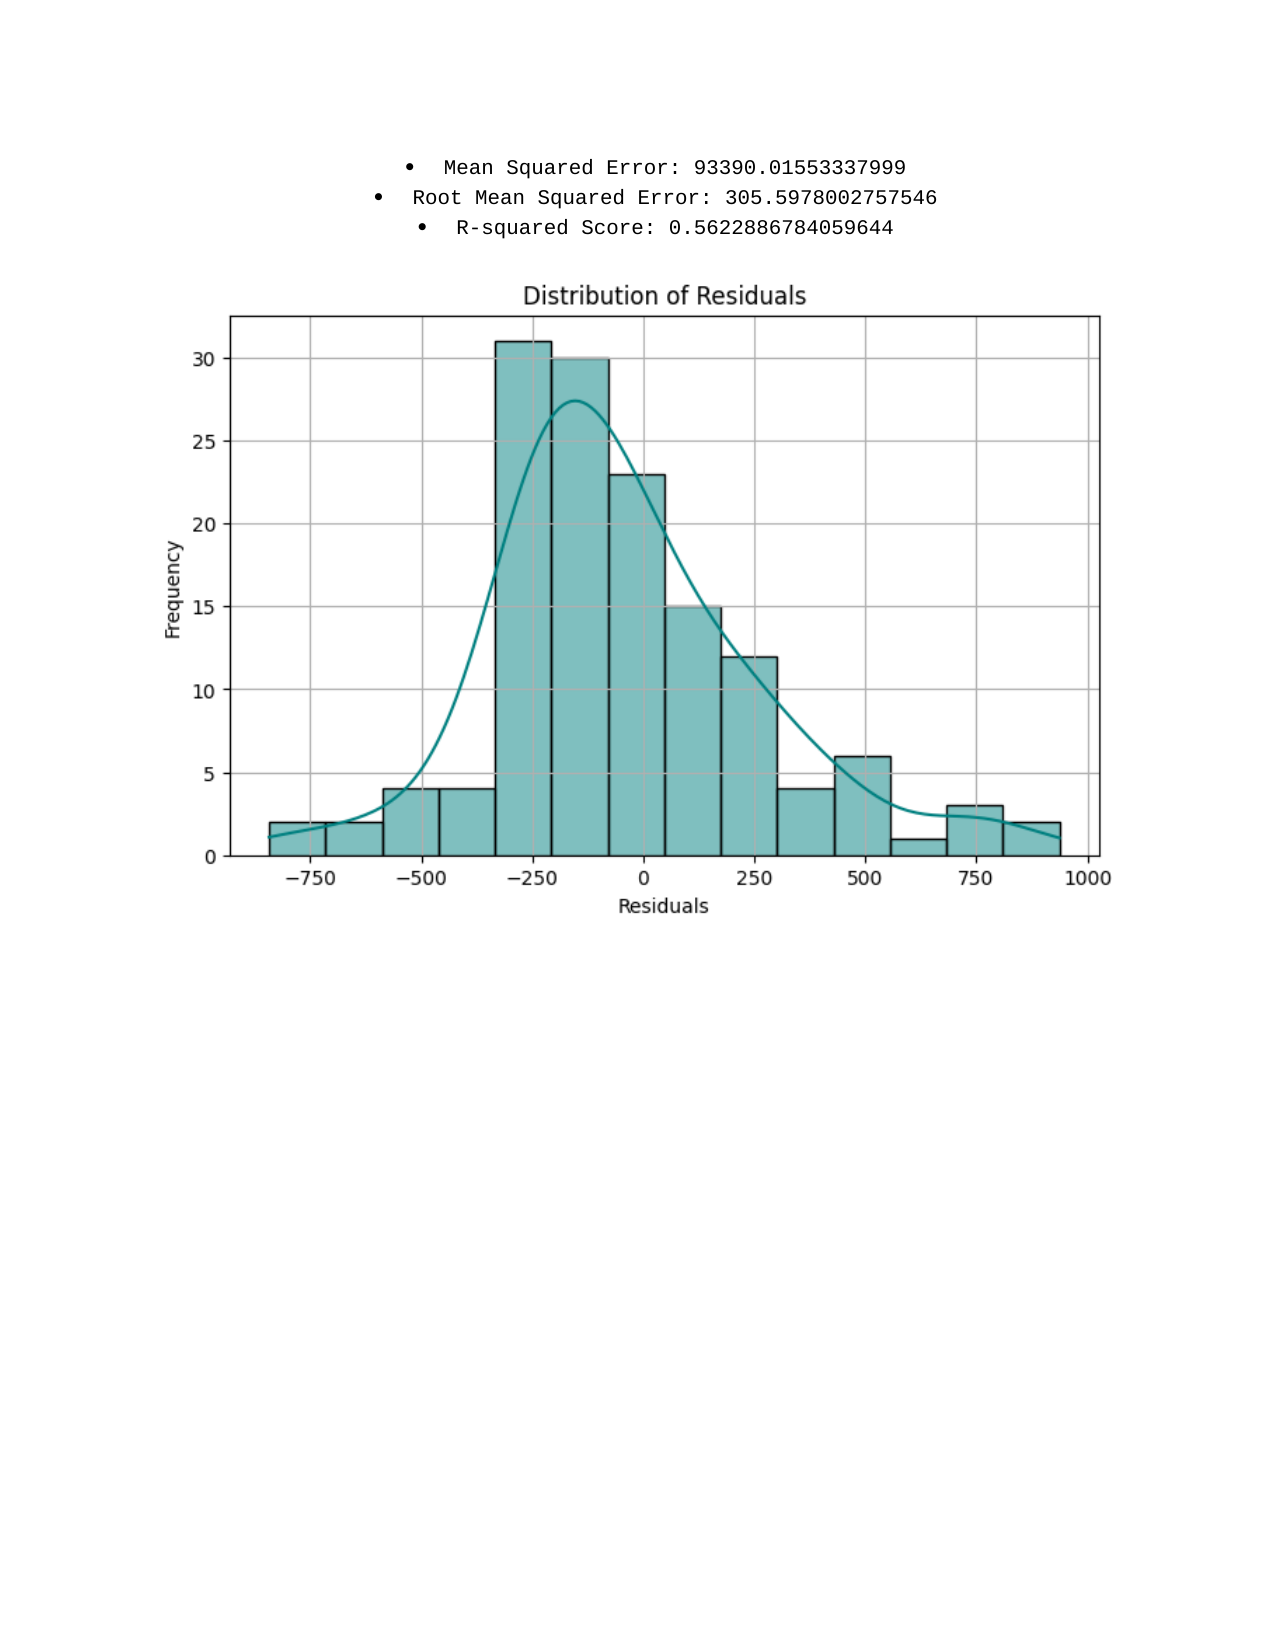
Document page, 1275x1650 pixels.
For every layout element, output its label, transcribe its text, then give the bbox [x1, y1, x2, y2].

list Mean Squared Error: 93390.01553337999 [187, 150, 1125, 180]
list Root Mean Squared Error: 305.5978002757546 [187, 180, 1125, 211]
picture [150, 271, 1125, 930]
list R-squared Score: 0.5622886784059644 [187, 211, 1125, 241]
